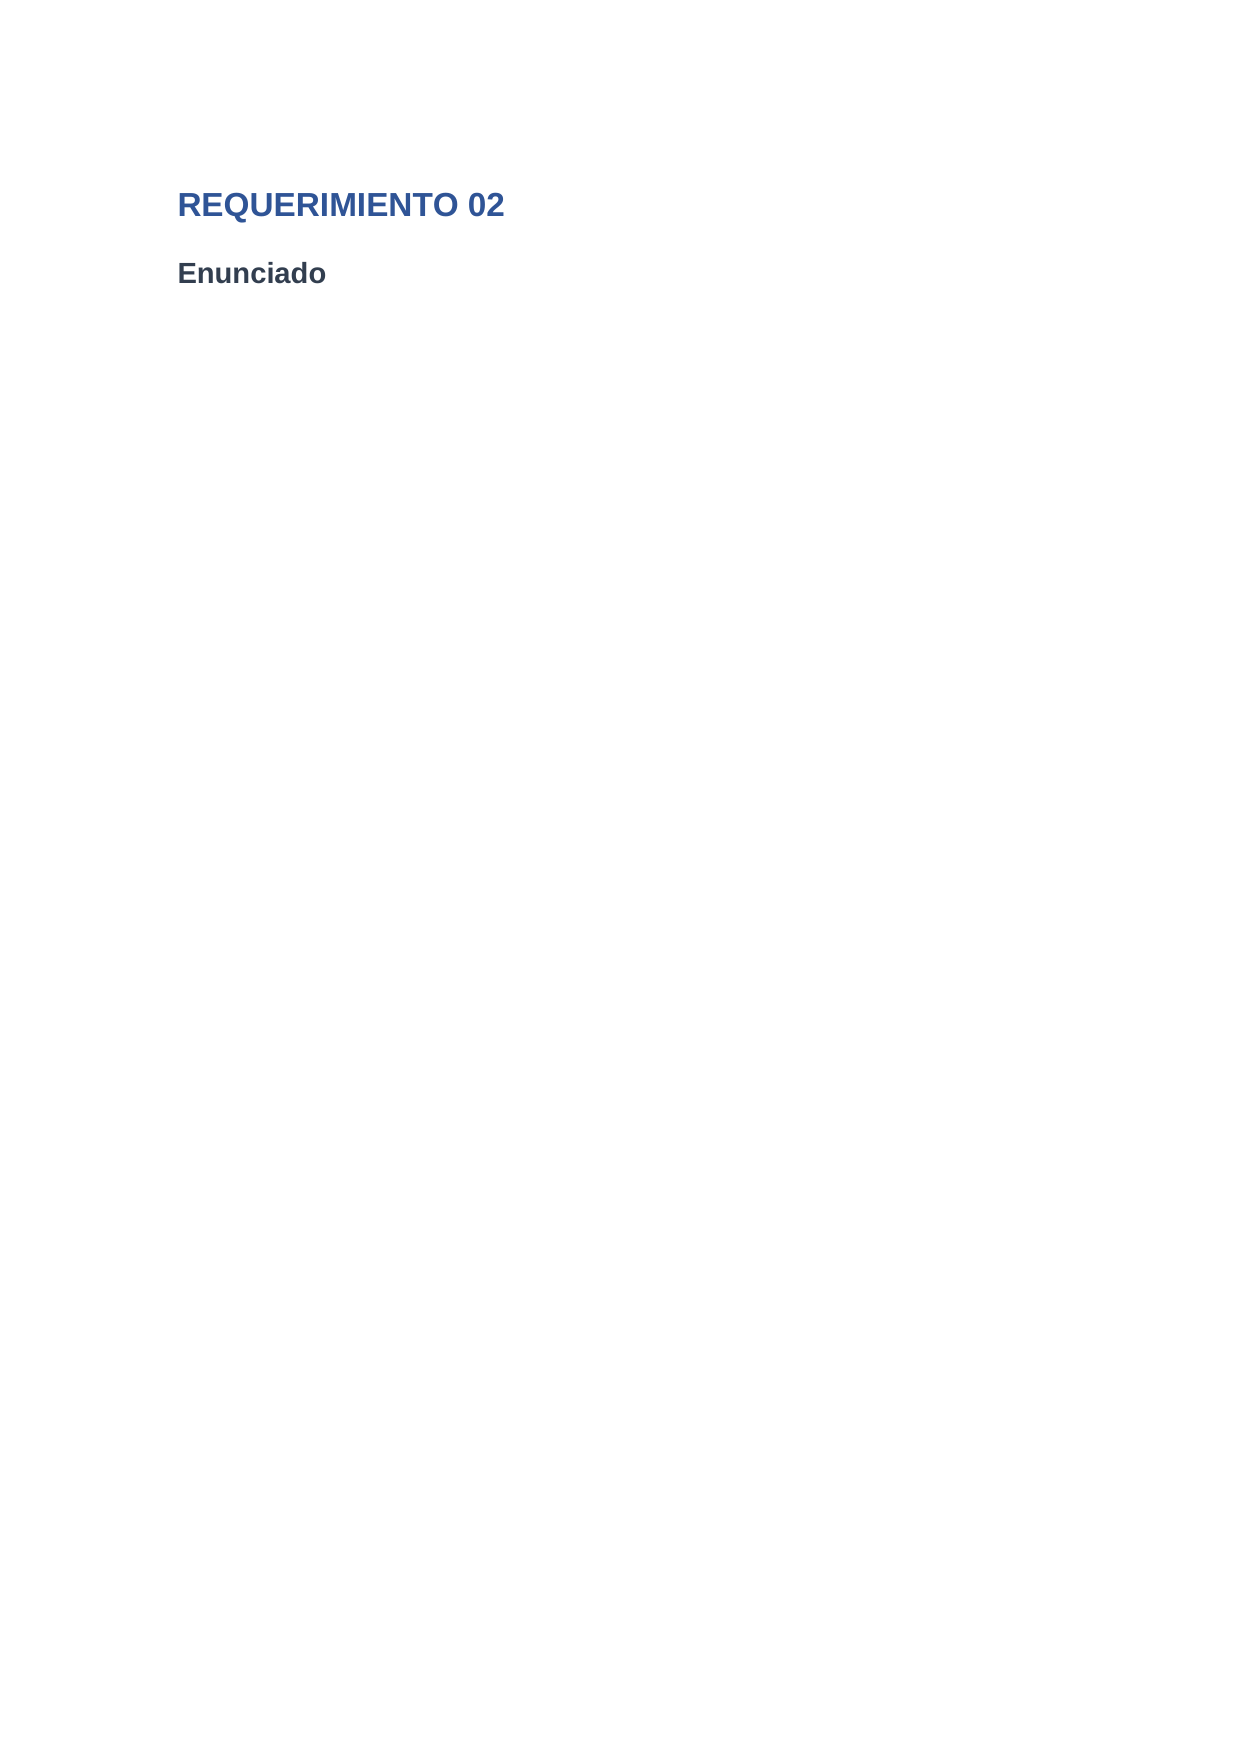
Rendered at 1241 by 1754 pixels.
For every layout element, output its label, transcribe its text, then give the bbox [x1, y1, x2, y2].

subtitle Enunciado [177, 256, 1063, 290]
subtitle REQUERIMIENTO 02 [177, 185, 1063, 223]
